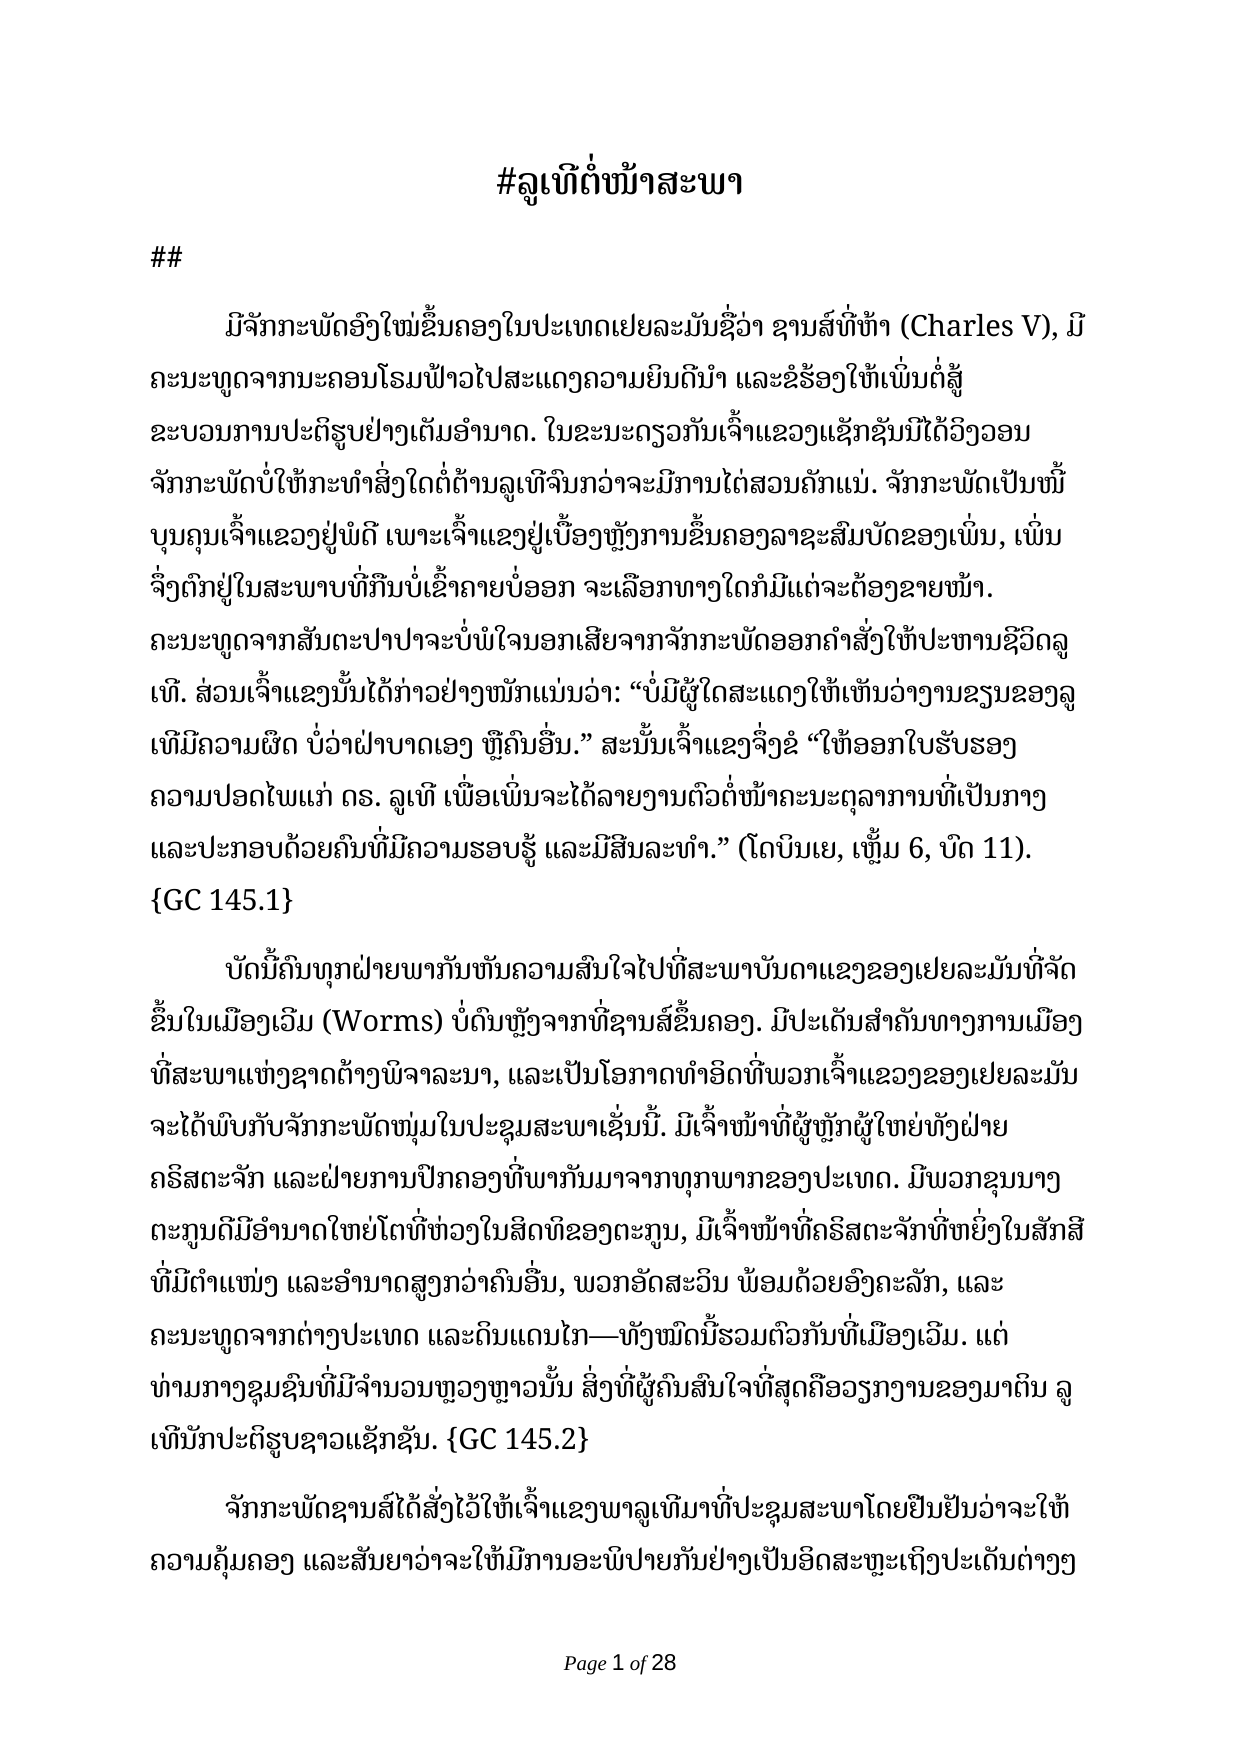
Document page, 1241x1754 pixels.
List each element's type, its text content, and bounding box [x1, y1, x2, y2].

text ມີຈັກກະພັດອົງໃໝ່ຂຶ້ນຄອງໃນປະເທດເຢຍລະມັນຊື່ວ່າ ຊານສ໌ທີ່ຫ້າ (Charles V), ມີຄະນະທູດຈາກນະຄອນໂຣມຟ້າວໄປສະແດງຄວາມຍິນດີນຳ ແລະຂໍຮ້ອງໃຫ້ເພິ່ນຕໍ່ສູ້ຂະບວນການປະຕິຮູບຢ່າງເຕັມອຳນາດ. ໃນຂະນະດຽວກັນເຈົ້າແຂວງແຊັກຊັນນີໄດ້ວິງວອນຈັກກະພັດບໍ່ໃຫ້ກະທຳສິ່ງໃດຕໍ່ຕ້ານລູເທີຈົນກວ່າຈະມີການໄຕ່ສວນຄັກແນ່. ຈັກກະພັດເປັນໜີ້ບຸນຄຸນເຈົ້າແຂວງຢູ່ພໍດີ ເພາະເຈົ້າແຂງຢູ່ເບື້ອງຫຼັງການຂຶ້ນຄອງລາຊະສົມບັດຂອງເພິ່ນ, ເພິ່ນຈຶ່ງຕົກຢູ່ໃນສະພາບທີ່ກືນບໍ່ເຂົ້າຄາຍບໍ່ອອກ ຈະເລືອກທາງໃດກໍມີແຕ່ຈະຕ້ອງຂາຍໜ້າ. ຄະນະທູດຈາກສັນຕະປາປາຈະບໍ່ພໍໃຈນອກເສີຍຈາກຈັກກະພັດອອກຄຳສັ່ງໃຫ້ປະຫານຊີວິດລູເທີ. ສ່ວນເຈົ້າແຂງນັ້ນໄດ້ກ່າວຢ່າງໜັກແນ່ນວ່າ: “ບໍ່ມີຜູ້ໃດສະແດງໃຫ້ເຫັນວ່າງານຂຽນຂອງລູເທີມີຄວາມຜຶດ ບໍ່ວ່າຝ່າບາດເອງ ຫຼືຄົນອື່ນ.” ສະນັ້ນເຈົ້າແຂງຈຶ່ງຂໍ “ໃຫ້ອອກໃບຮັບຮອງຄວາມປອດໄພແກ່ ດຣ. ລູເທີ ເພື່ອເພິ່ນຈະໄດ້ລາຍງານຕົວຕໍ່ໜ້າຄະນະຕຸລາການທີ່ເປັນກາງ ແລະປະກອບດ້ວຍຄົນທີ່ມີຄວາມຮອບຮູ້ ແລະມີສີນລະທຳ.” (ໂດບິນເຍ, ເຫຼັ້ມ 6, ບົດ 11). {GC 145.1} [150, 302, 1090, 925]
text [150, 1484, 1090, 1584]
text ບັດນີ້ຄົນທຸກຝ່າຍພາກັນຫັນຄວາມສົນໃຈໄປທີ່ສະພາບັນດາແຂງຂອງເຢຍລະມັນທີ່ຈັດຂຶ້ນໃນເມືອງເວີມ (Worms) ບໍ່ດົນຫຼັງຈາກທີ່ຊານສ໌ຂຶ້ນຄອງ. ມີປະເດັນສຳຄັນທາງການເມືອງທີ່ສະພາແຫ່ງຊາດຕ້າງພິຈາລະນາ, ແລະເປັນໂອກາດທຳອິດທີ່ພວກເຈົ້າແຂວງຂອງເຢຍລະມັນຈະໄດ້ພົບກັບຈັກກະພັດໜຸ່ມໃນປະຊຸມສະພາເຊັ່ນນີ້. ມີເຈົ້າໜ້າທີ່ຜູ້ຫຼັກຜູ້ໃຫຍ່ທັງຝ່າຍຄຣິສຕະຈັກ ແລະຝ່າຍການປົກຄອງທີ່ພາກັນມາຈາກທຸກພາກຂອງປະເທດ. ມີພວກຂຸນນາງຕະກູນດີມີອຳນາດໃຫຍ່ໂຕທີ່ຫ່ວງໃນສິດທິຂອງຕະກູນ, ມີເຈົ້າໜ້າທີ່ຄຣິສຕະຈັກທີ່ຫຍິ່ງໃນສັກສີທີ່ມີຕຳແໜ່ງ ແລະອຳນາດສູງກວ່າຄົນອື່ນ, ພວກອັດສະວິນ ພ້ອມດ້ວຍອົງຄະລັກ, ແລະຄະນະທູດຈາກຕ່າງປະເທດ ແລະດິນແດນໄກ—ທັງໝົດນີ້ຮວມຕົວກັນທີ່ເມືອງເວີມ. ແຕ່ທ່າມກາງຊຸມຊົນທີ່ມີຈຳນວນຫຼວງຫຼາວນັ້ນ ສິ່ງທີ່ຜູ້ຄົນສົນໃຈທີ່ສຸດຄືອວຽກງານຂອງມາຕິນ ລູເທີນັກປະຕິຮູບຊາວແຊັກຊັນ. {GC 145.2} [150, 945, 1090, 1463]
text #ລູເທີຕໍ່ໜ້າສະພາ [150, 150, 1090, 212]
text ## [150, 234, 1090, 282]
